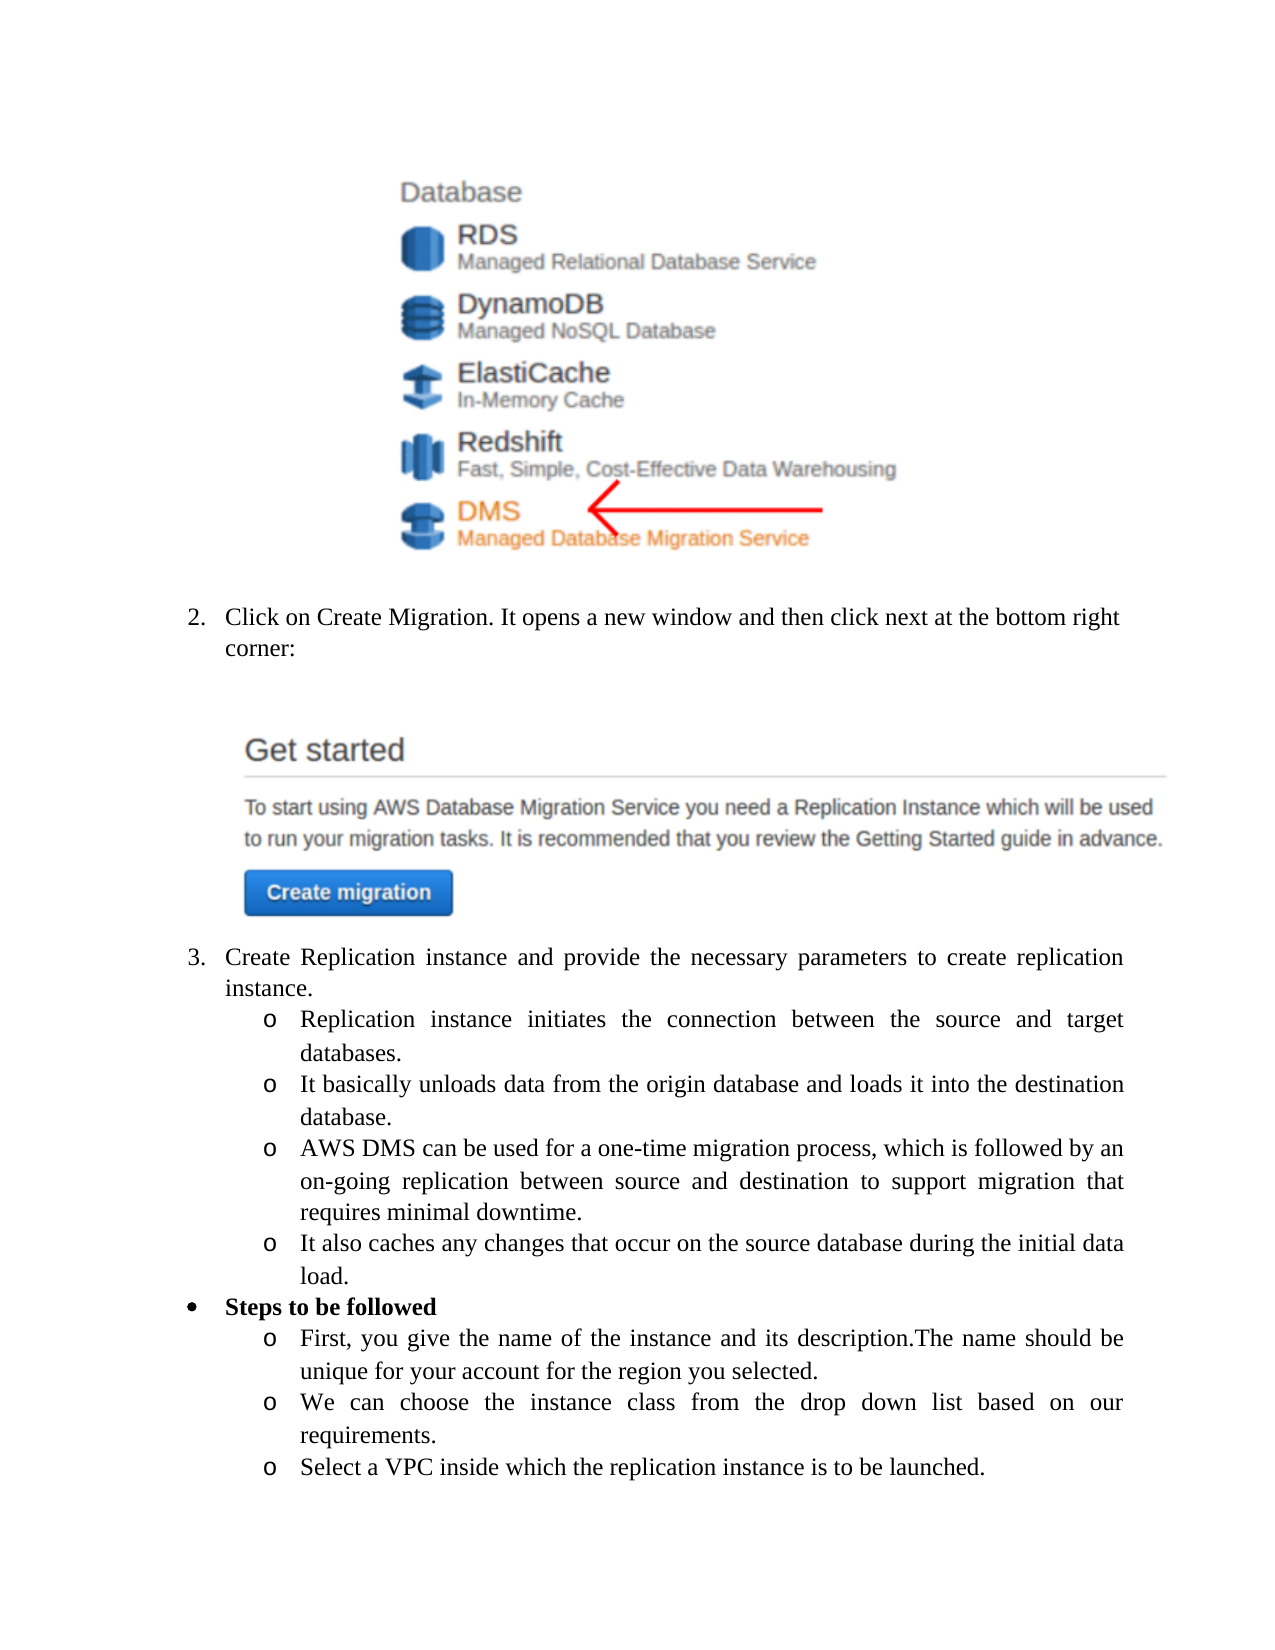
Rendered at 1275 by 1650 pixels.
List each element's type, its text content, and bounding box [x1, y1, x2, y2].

list Click on Create Migration. It opens a new window and then click next at the bottom right corner: [187, 602, 1125, 661]
list Steps to be followed [187, 1292, 1125, 1321]
list We can choose the instance class from the drop down list based on our requirements. [262, 1387, 1125, 1449]
picture [335, 150, 940, 583]
list AWS DMS can be used for a one-time migration process, which is followed by an on-going replication between source and destination to support migration that requires minimal downtime. [262, 1133, 1125, 1226]
list First, you give the name of the instance and its description.The name should be unique for your account for the region you selected. [262, 1323, 1125, 1385]
list It basically unloads data from the origin database and loads it into the destination database. [262, 1069, 1125, 1131]
list Replication instance initiates the connection between the source and target databases. [262, 1004, 1125, 1066]
list It also caches any changes that occur on the source database during the initial data load. [262, 1228, 1125, 1290]
picture [225, 663, 1200, 941]
list Create Replication instance and provide the necessary parameters to create replication instance. [187, 942, 1125, 1002]
list Select a VPC inside which the replication instance is to be launched. [262, 1452, 1125, 1482]
